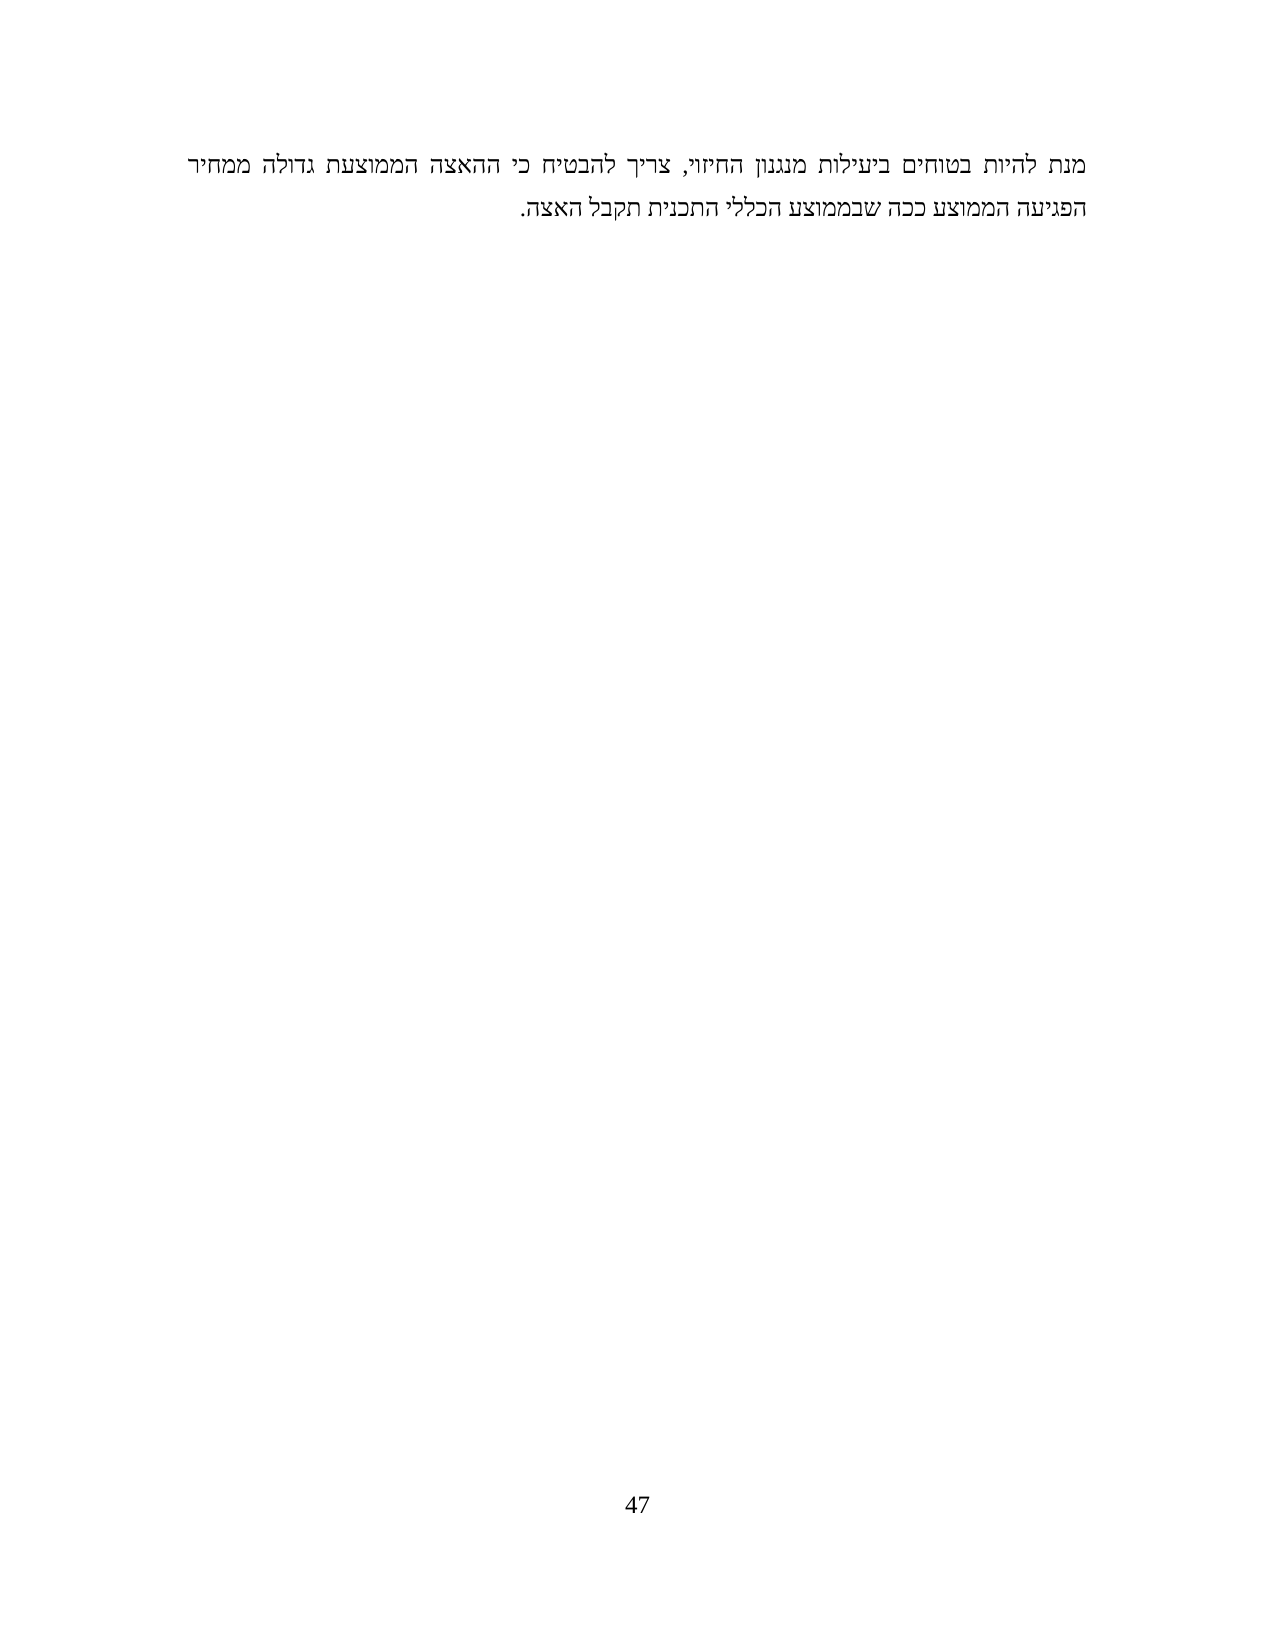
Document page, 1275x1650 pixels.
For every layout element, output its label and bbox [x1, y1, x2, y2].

text [187, 150, 1087, 222]
